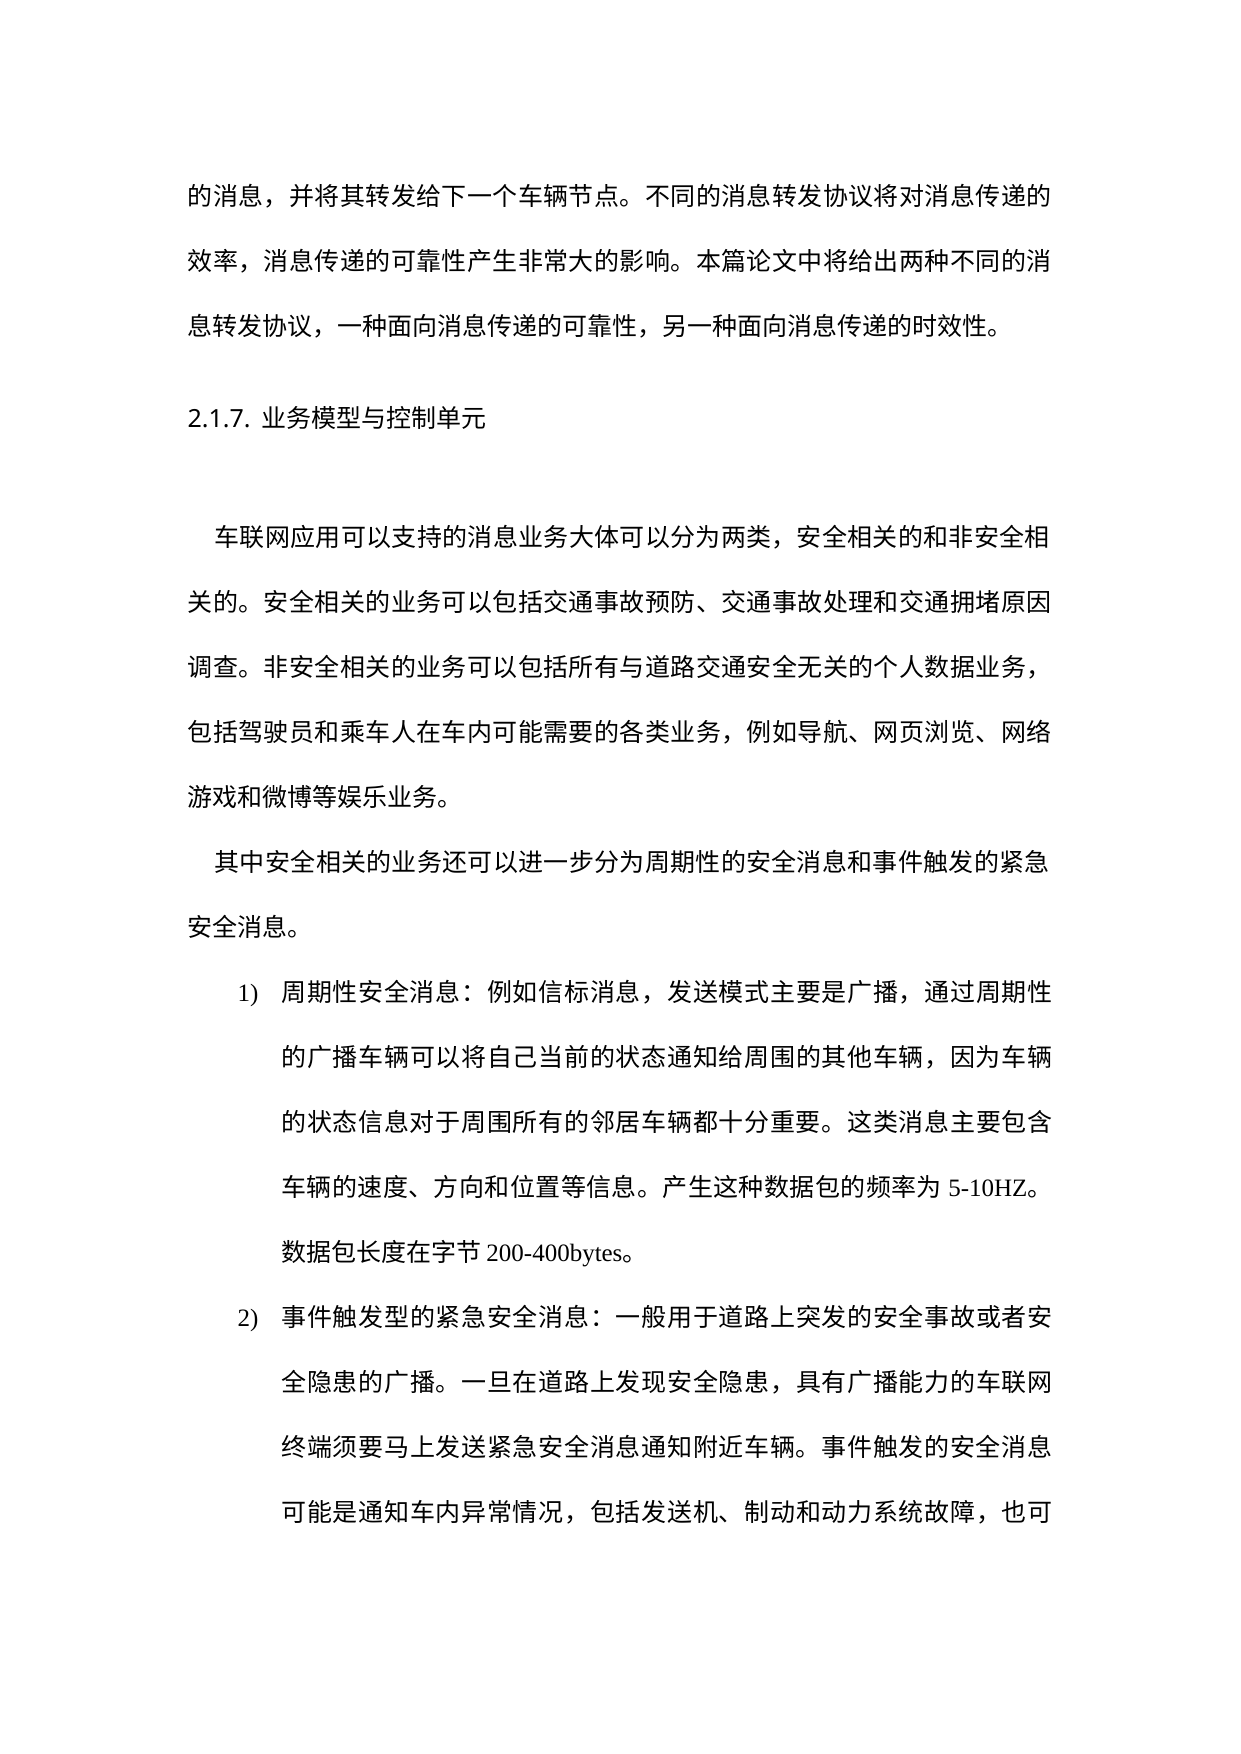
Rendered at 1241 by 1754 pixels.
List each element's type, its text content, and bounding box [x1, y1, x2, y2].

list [237, 1283, 1053, 1543]
text 其中安全相关的业务还可以进一步分为周期性的安全消息和事件触发的紧急安全消息。 [187, 828, 1053, 958]
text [187, 162, 1053, 357]
text 车联网应用可以支持的消息业务大体可以分为两类，安全相关的和非安全相关的。安全相关的业务可以包括交通事故预防、交通事故处理和交通拥堵原因调查。非安全相关的业务可以包括所有与道路交通安全无关的个人数据业务，包括驾驶员和乘车人在车内可能需要的各类业务，例如导航、网页浏览、网络游戏和微博等娱乐业务。 [187, 503, 1053, 828]
subtitle 业务模型与控制单元 [187, 384, 1053, 449]
list 周期性安全消息：例如信标消息，发送模式主要是广播，通过周期性的广播车辆可以将自己当前的状态通知给周围的其他车辆，因为车辆的状态信息对于周围所有的邻居车辆都十分重要。这类消息主要包含车辆的速度、方向和位置等信息。产生这种数据包的频率为5-10HZ。数据包长度在字节200-400bytes。 [237, 958, 1053, 1283]
